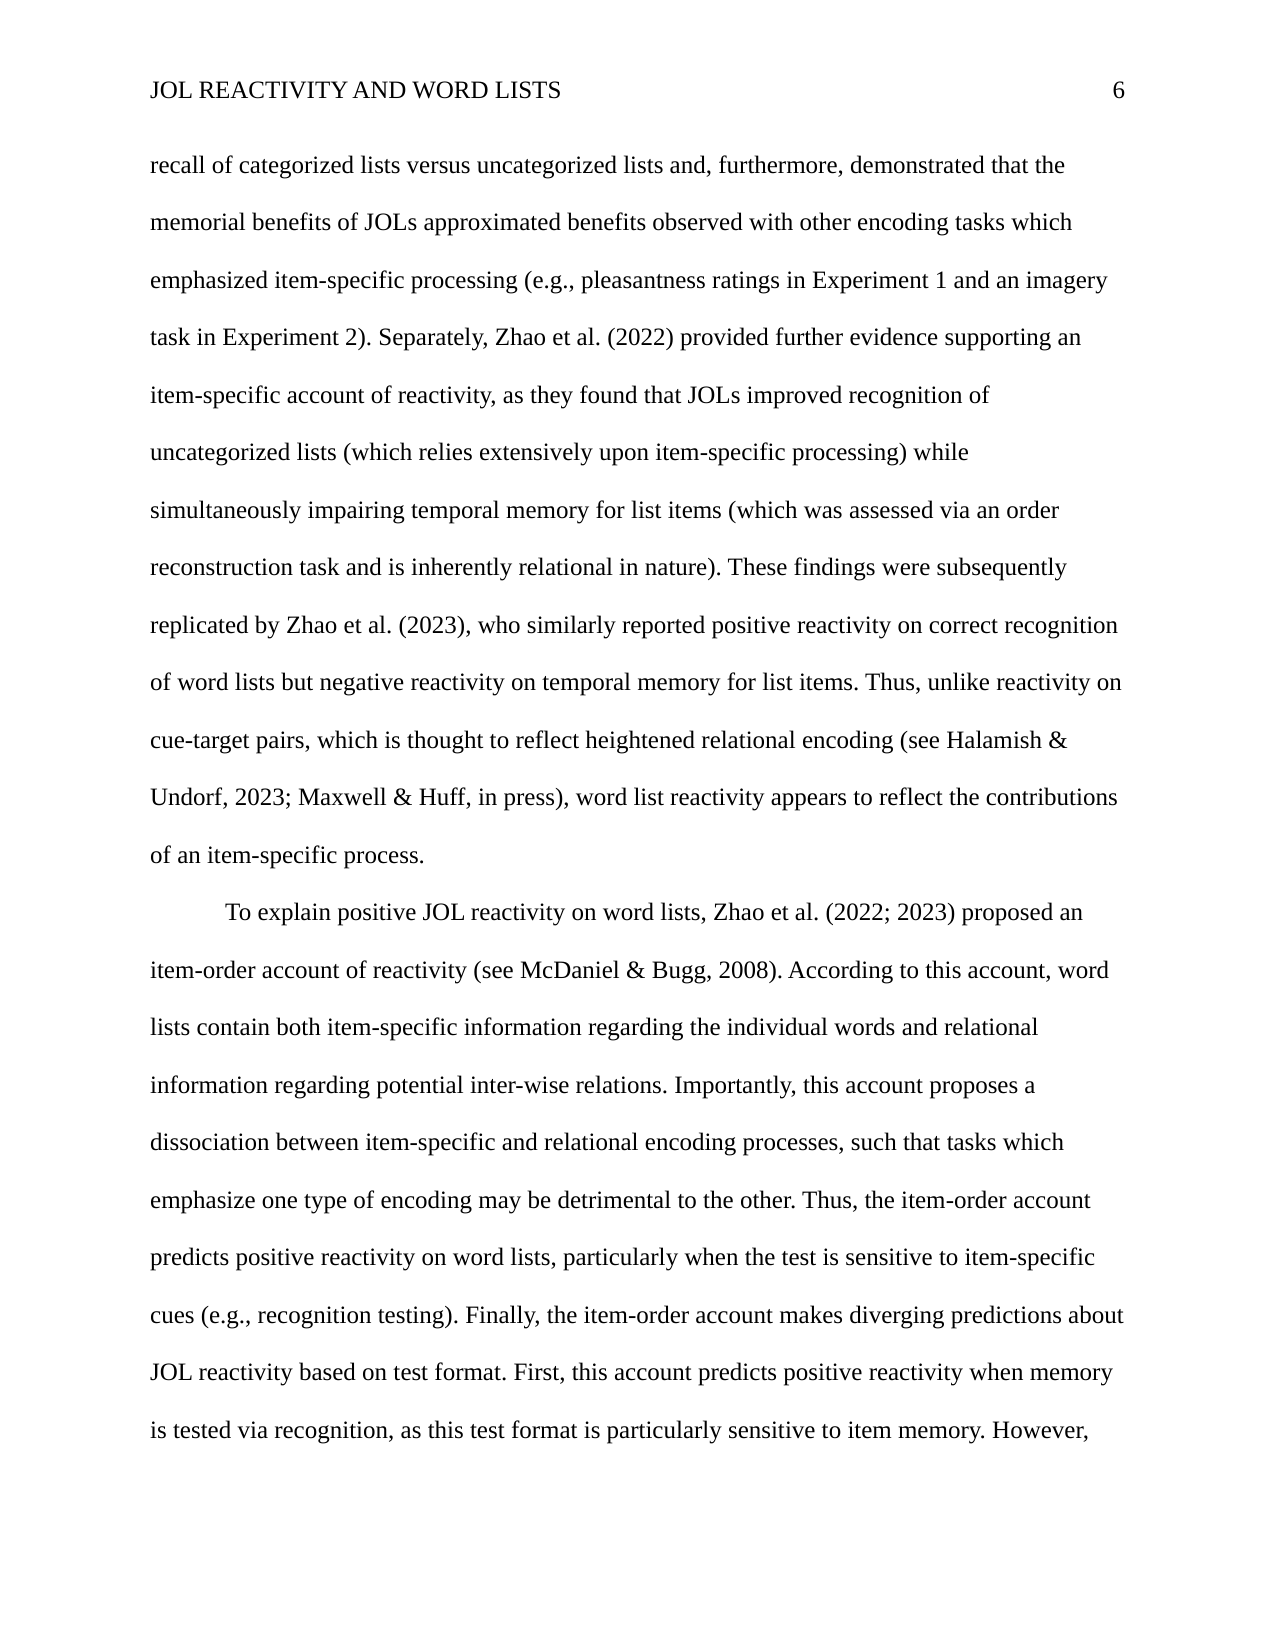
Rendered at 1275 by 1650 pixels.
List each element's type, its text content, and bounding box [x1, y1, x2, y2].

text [150, 150, 1125, 869]
